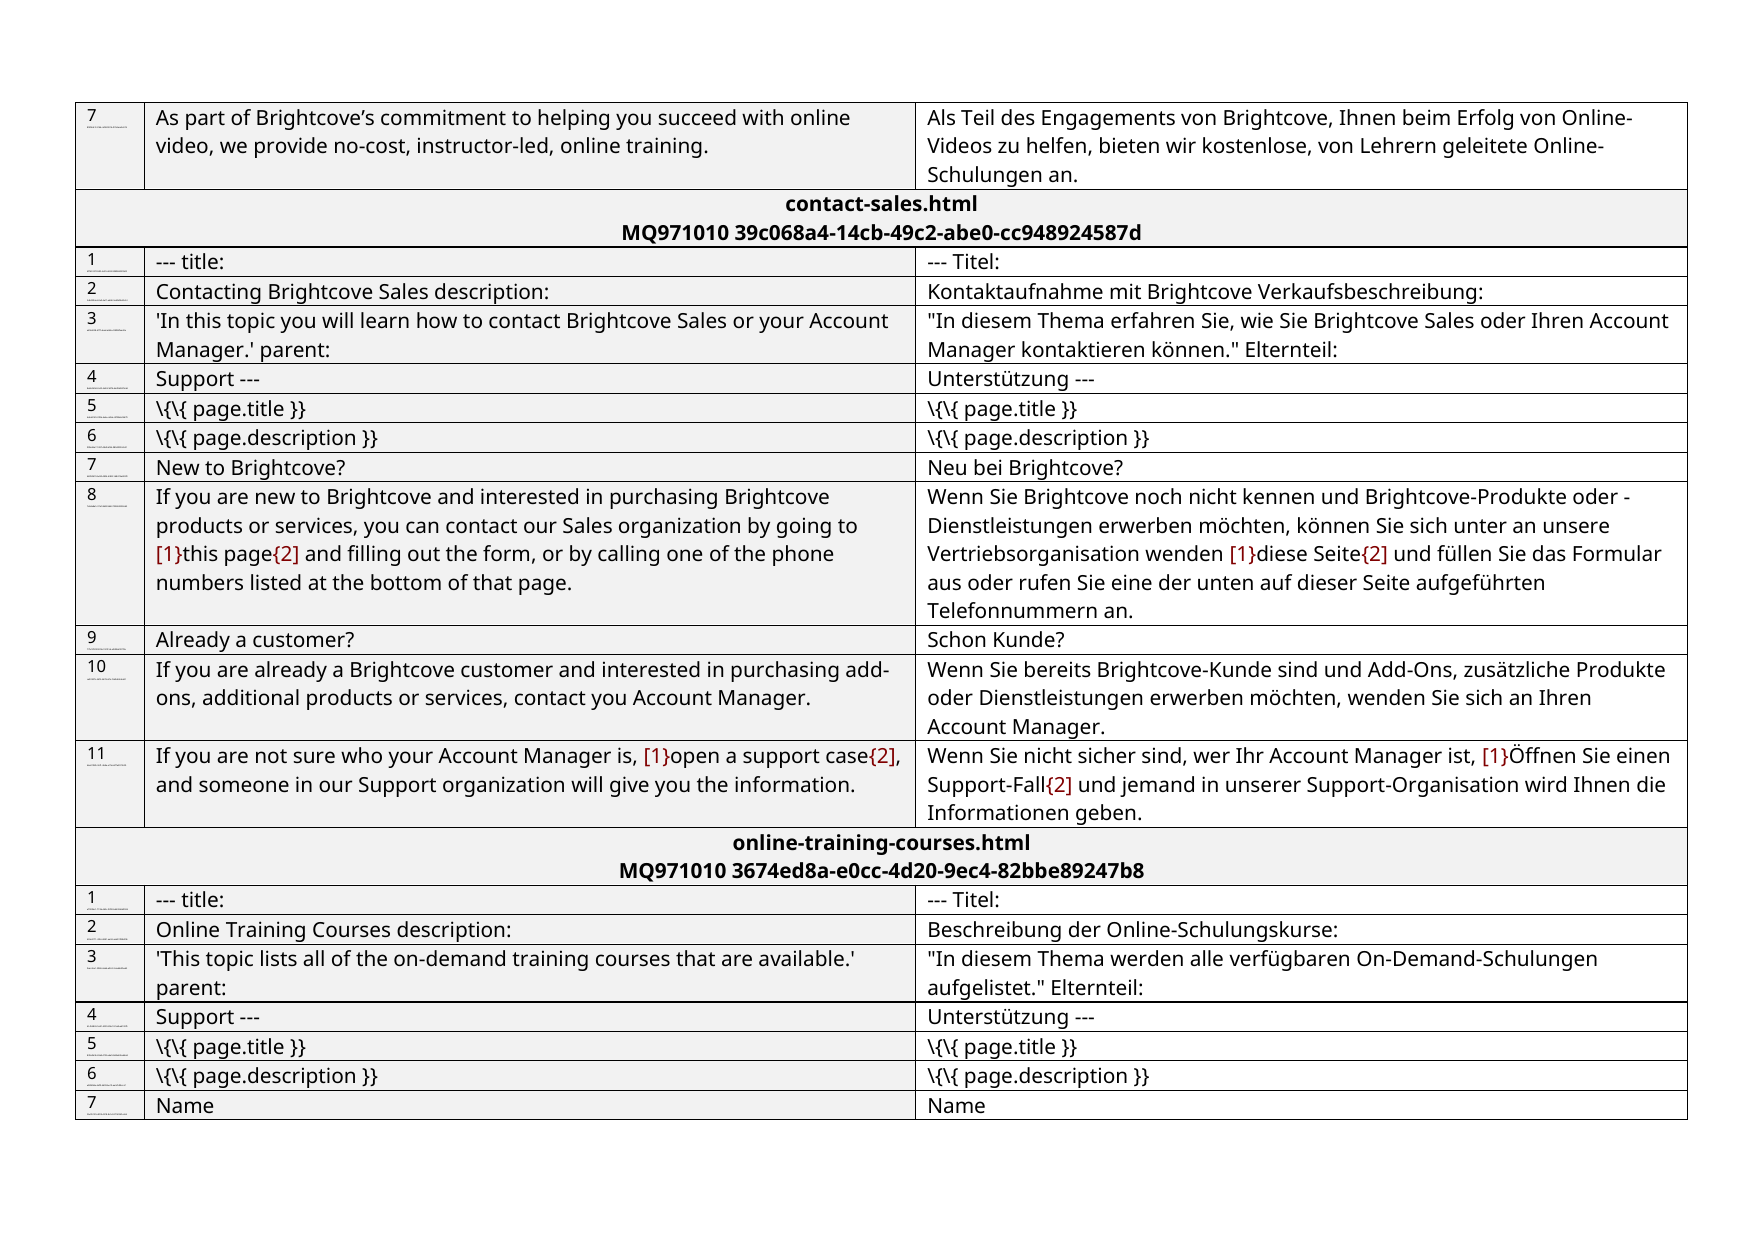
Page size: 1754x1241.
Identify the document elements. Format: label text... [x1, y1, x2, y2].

table_cell Support --- [145, 1003, 915, 1031]
table_cell 7 892fd4c2-316b-4c98-901b-9744aca3c676 [76, 103, 144, 188]
table_cell \{\{ page.title }} [916, 394, 1687, 422]
table_cell Unterstützung --- [916, 364, 1687, 393]
table_cell If you are not sure who your Account Manager is, [1}open a support case{2], and someone in our Support organization will give you the information. [145, 741, 915, 827]
table_cell Schon Kunde? [916, 626, 1687, 654]
table_cell \{\{ page.description }} [145, 423, 915, 452]
table_cell If you are new to Brightcove and interested in purchasing Brightcove products or services, you can contact our Sales organization by going to [1}this page{2] and filling out the form, or by calling one of the phone numbers listed at the bottom of that page. [145, 482, 915, 624]
table_cell online-training-courses.html MQ971010 3674ed8a-e0cc-4d20-9ec4-82bbe89247b8 [76, 828, 1687, 884]
table_cell contact-sales.html MQ971010 39c068a4-14cb-49c2-abe0-cc948924587d [76, 190, 1687, 246]
table_cell --- Titel: [916, 886, 1687, 914]
table_cell Wenn Sie Brightcove noch nicht kennen und Brightcove-Produkte oder -Dienstleistungen erwerben möchten, können Sie sich unter an unsere Vertriebsorganisation wenden [1}diese Seite{2] und füllen Sie das Formular aus oder rufen Sie eine der unten auf dieser Seite aufgeführten Telefonnummern an. [916, 482, 1687, 624]
table_cell \{\{ page.title }} [145, 1032, 915, 1060]
table_cell New to Brightcove? [145, 453, 915, 481]
table_cell Contacting Brightcove Sales description: [145, 277, 915, 305]
table_cell \{\{ page.description }} [916, 1061, 1687, 1090]
table_cell 10 ca07d07c-46f3-4678-af5c-fcb9d65c6dd1 [76, 655, 144, 740]
table_cell Already a customer? [145, 626, 915, 654]
table_cell Als Teil des Engagements von Brightcove, Ihnen beim Erfolg von Online-Videos zu helfen, bieten wir kostenlose, von Lehrern geleitete Online-Schulungen an. [916, 103, 1687, 188]
table_cell Support --- [145, 364, 915, 393]
table_cell --- title: [145, 886, 915, 914]
table_cell Beschreibung der Online-Schulungskurse: [916, 915, 1687, 943]
table_cell \{\{ page.description }} [916, 423, 1687, 452]
table_cell Online Training Courses description: [145, 915, 915, 943]
table_cell Kontaktaufnahme mit Brightcove Verkaufsbeschreibung: [916, 277, 1687, 305]
table_cell Wenn Sie nicht sicher sind, wer Ihr Account Manager ist, [1}Öffnen Sie einen Support-Fall{2] und jemand in unserer Support-Organisation wird Ihnen die Informationen geben. [916, 741, 1687, 827]
table_cell As part of Brightcove’s commitment to helping you succeed with online video, we provide no-cost, instructor-led, online training. [145, 103, 915, 188]
table_cell If you are already a Brightcove customer and interested in purchasing add-ons, additional products or services, contact you Account Manager. [145, 655, 915, 740]
table_cell \{\{ page.title }} [145, 394, 915, 422]
table_cell 3 a496c028-6ff7-4ead-a66b-c089bffead2e [76, 306, 144, 363]
table_cell 'This topic lists all of the on-demand training courses that are available.' parent: [145, 945, 915, 1001]
table_cell 'In this topic you will learn how to contact Brightcove Sales or your Account Manager.' parent: [145, 306, 915, 363]
table_cell Name [916, 1091, 1687, 1119]
table_cell 3 9caa16e1-3986-4abb-a024-2ccadb4fbad3 [76, 945, 144, 1001]
table_cell \{\{ page.description }} [145, 1061, 915, 1090]
table_cell --- Titel: [916, 248, 1687, 276]
table_cell Neu bei Brightcove? [916, 453, 1687, 481]
table_cell --- title: [145, 248, 915, 276]
table_cell \{\{ page.title }} [916, 1032, 1687, 1060]
table_cell 11 b6e21985-36f1-4b8a-a1fd-c67fa5072c20 [76, 741, 144, 827]
table_cell 8 7e0da8a5-37af-48d5-9d42-f3586555b5d3 [76, 482, 144, 624]
table_cell Unterstützung --- [916, 1003, 1687, 1031]
table_cell Name [145, 1091, 915, 1119]
table_cell Wenn Sie bereits Brightcove-Kunde sind und Add-Ons, zusätzliche Produkte oder Dienstleistungen erwerben möchten, wenden Sie sich an Ihren Account Manager. [916, 655, 1687, 740]
table_cell "In diesem Thema erfahren Sie, wie Sie Brightcove Sales oder Ihren Account Manager kontaktieren können." Elternteil: [916, 306, 1687, 363]
table_cell "In diesem Thema werden alle verfügbaren On-Demand-Schulungen aufgelistet." Elternteil: [916, 945, 1687, 1001]
